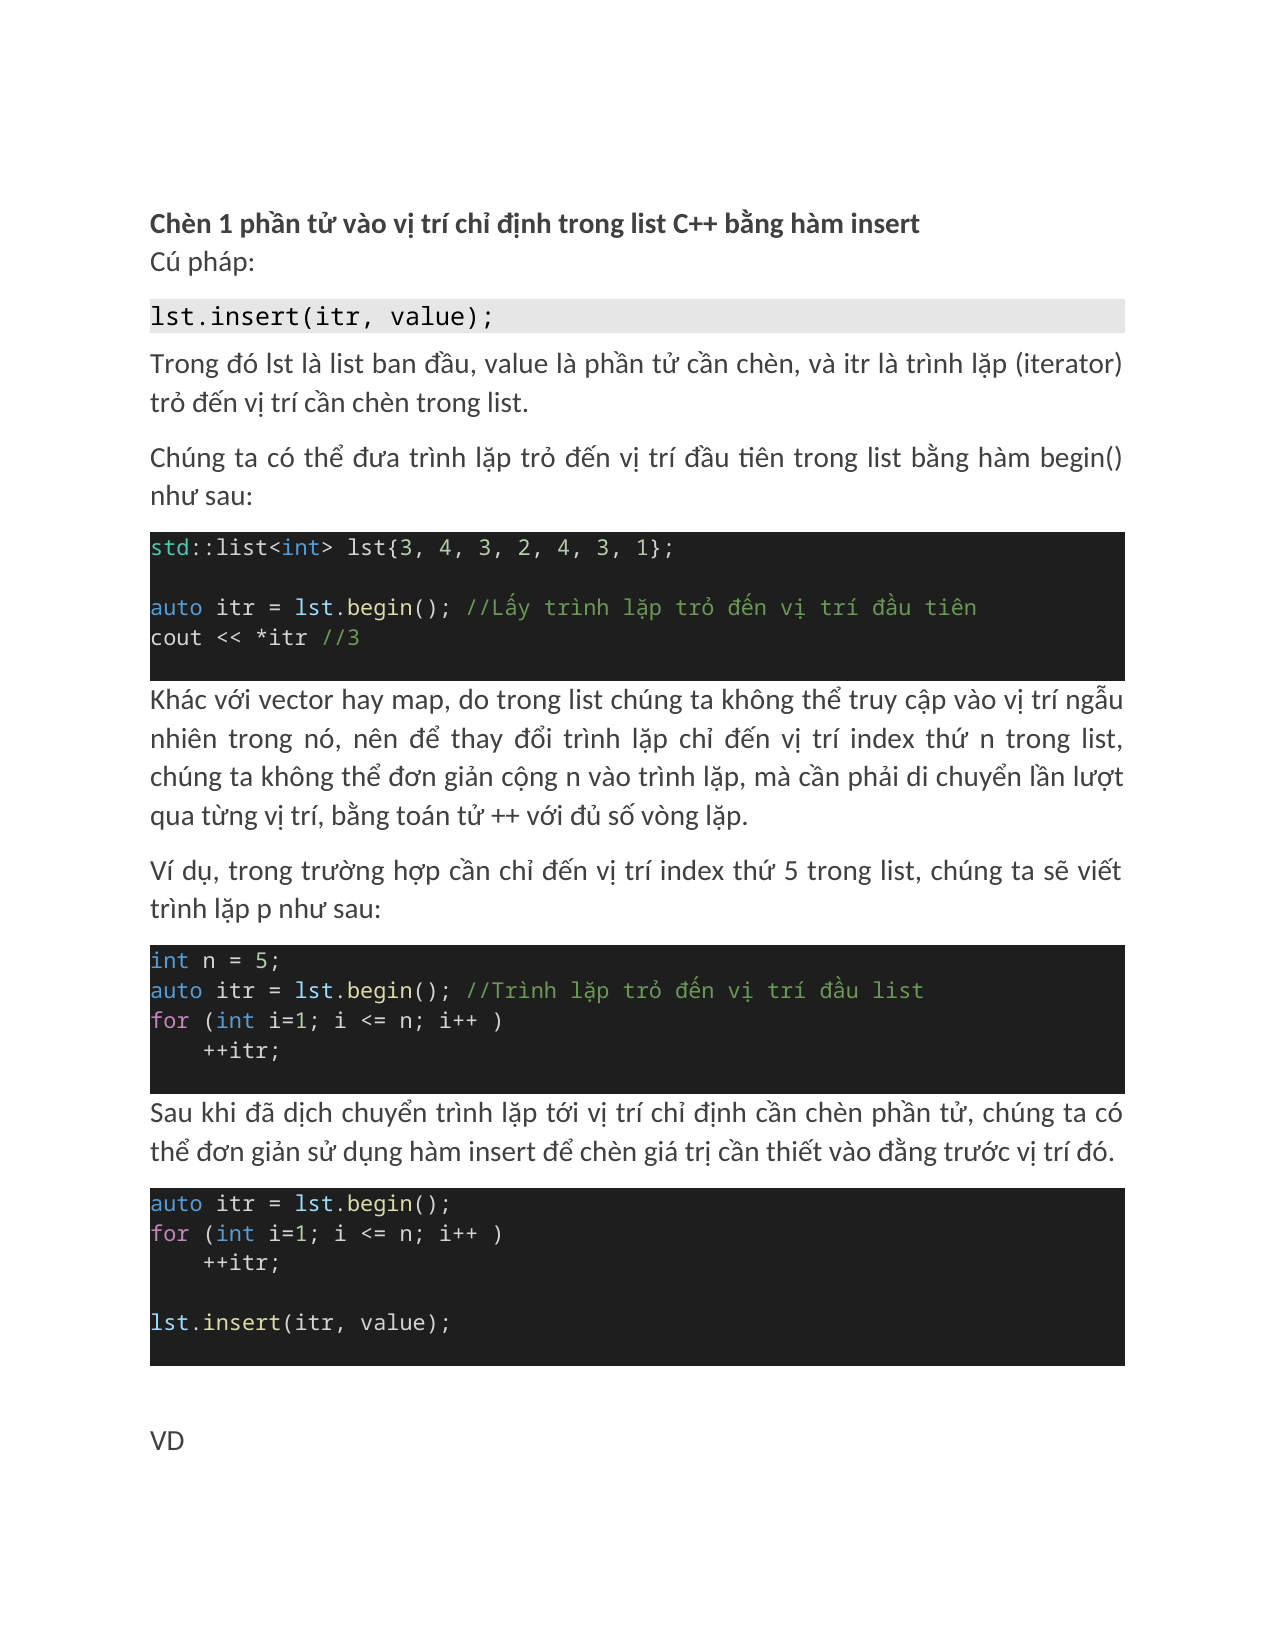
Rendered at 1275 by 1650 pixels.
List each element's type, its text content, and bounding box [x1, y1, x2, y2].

text lst.insert(itr, value); [150, 1307, 1125, 1337]
text for (int i=1; i <= n; i++ ) [150, 1217, 1125, 1247]
text auto itr = lst.begin(); //Trình lặp trỏ đến vị trí đầu list [150, 975, 1125, 1005]
text ++itr; [150, 1034, 1125, 1064]
text lst.insert(itr, value); [150, 299, 1125, 333]
text for (int i=1; i <= n; i++ ) [150, 1005, 1125, 1034]
text cout << *itr //3 [150, 622, 1125, 651]
text auto itr = lst.begin(); [150, 1188, 1125, 1217]
subtitle Chèn 1 phần tử vào vị trí chỉ định trong list C++ bằng hàm insert [150, 205, 1125, 241]
text Chúng ta có thể đưa trình lặp trỏ đến vị trí đầu tiên trong list bằng hàm begin() như sau: [150, 439, 1125, 513]
text Khác với vector hay map, do trong list chúng ta không thể truy cập vào vị trí ngẫu nhiên trong nó, nên để thay đổi trình lặp chỉ đến vị trí index thứ n trong list, chúng ta không thể đơn giản cộng n vào trình lặp, mà cần phải di chuyển lần lượt qua từng vị trí, bằng toán tử ++ với đủ số vòng lặp. [150, 681, 1125, 832]
text Cú pháp: [150, 243, 1125, 279]
text auto itr = lst.begin(); //Lấy trình lặp trỏ đến vị trí đầu tiên [150, 592, 1125, 622]
text Ví dụ, trong trường hợp cần chỉ đến vị trí index thứ 5 trong list, chúng ta sẽ viết trình lặp p như sau: [150, 852, 1125, 926]
text Trong đó lst là list ban đầu, value là phần tử cần chèn, và itr là trình lặp (iterator) trỏ đến vị trí cần chèn trong list. [150, 345, 1125, 419]
text std::list<int> lst{3, 4, 3, 2, 4, 3, 1}; [150, 532, 1125, 562]
text VD [150, 1422, 1125, 1457]
text ++itr; [150, 1247, 1125, 1277]
text Sau khi đã dịch chuyển trình lặp tới vị trí chỉ định cần chèn phần tử, chúng ta có thể đơn giản sử dụng hàm insert để chèn giá trị cần thiết vào đằng trước vị trí đó. [150, 1094, 1125, 1168]
text int n = 5; [150, 945, 1125, 975]
